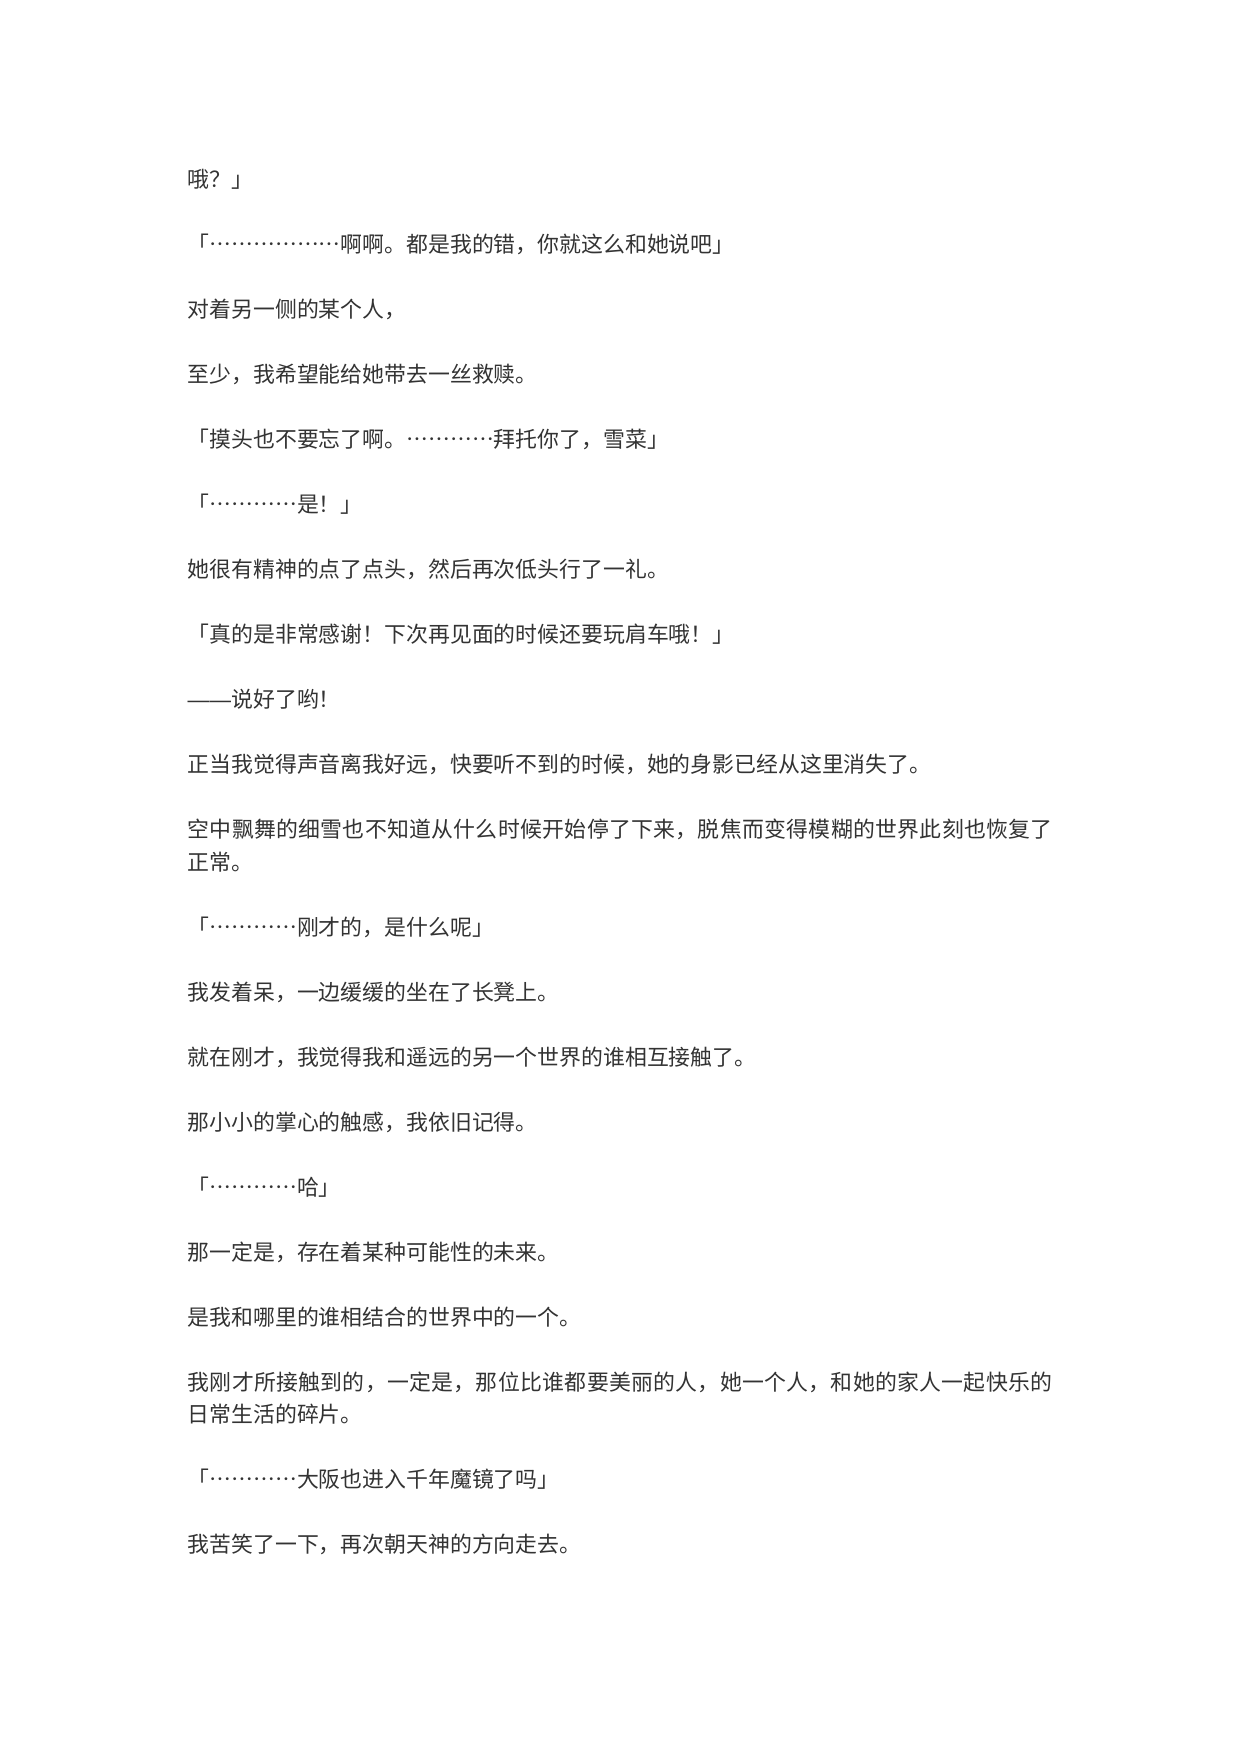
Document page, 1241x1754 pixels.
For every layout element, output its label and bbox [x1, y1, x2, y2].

list [187, 162, 1053, 1559]
